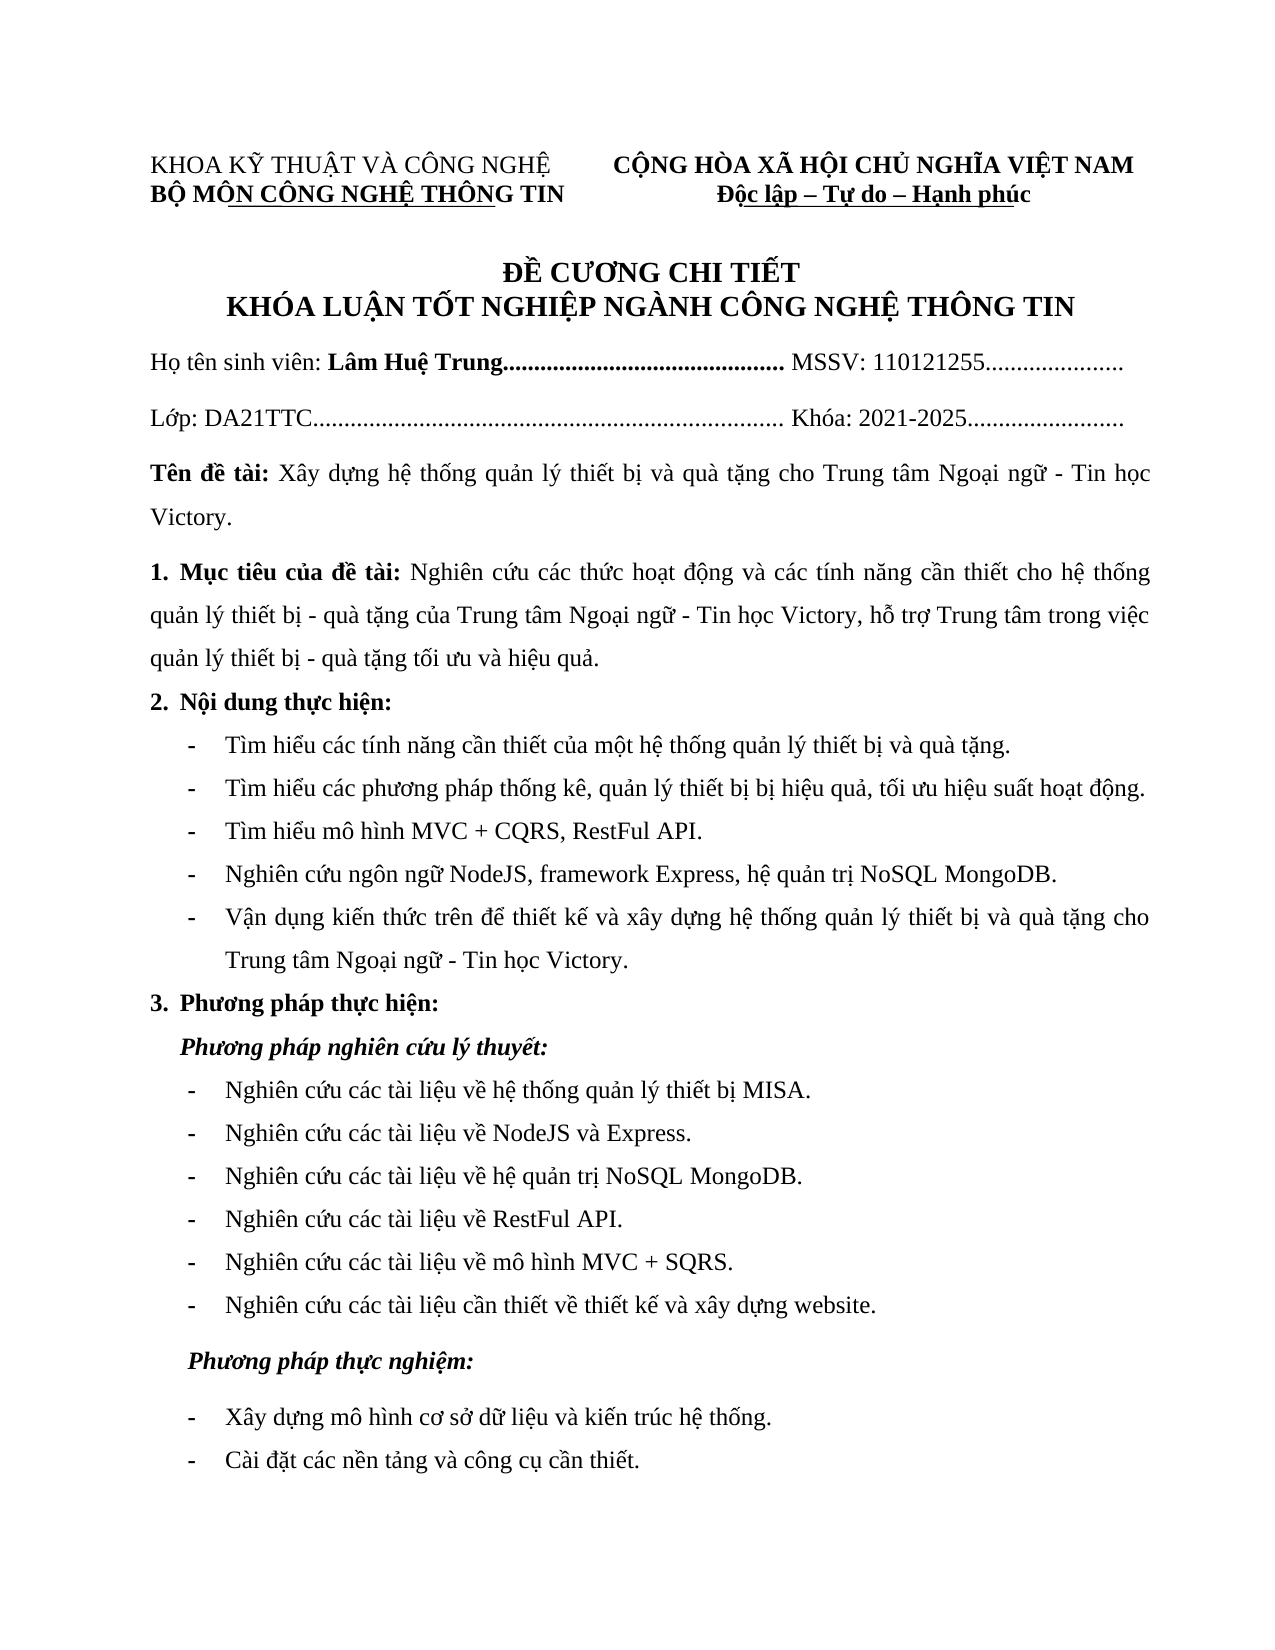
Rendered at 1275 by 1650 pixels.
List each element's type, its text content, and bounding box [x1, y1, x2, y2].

text Tên đề tài: Xây dựng hệ thống quản lý thiết bị và quà tặng cho Trung tâm Ngoại ngữ - Tin học Victory. [150, 458, 1152, 530]
list Tìm hiểu các tính năng cần thiết của một hệ thống quản lý thiết bị và quà tặng. [187, 730, 1152, 758]
list Tìm hiểu mô hình MVC + CQRS, RestFul API. [187, 816, 1152, 845]
text Họ tên sinh viên: Lâm Huệ Trung MSSV: 110121255 [150, 347, 1152, 376]
text KHÓA LUẬN TỐT NGHIỆP NGÀNH CÔNG NGHỆ THÔNG TIN [150, 289, 1152, 322]
list Cài đặt các nền tảng và công cụ cần thiết. [187, 1445, 1152, 1473]
list Phương pháp thực hiện: [150, 988, 1152, 1017]
list Vận dụng kiến thức trên để thiết kế và xây dựng hệ thống quản lý thiết bị và quà tặng cho Trung tâm Ngoại ngữ - Tin học Victory. [187, 902, 1152, 974]
text BỘ MÔN CÔNG NGHỆ THÔNG TIN Độc lập – Tự do – Hạnh phúc [150, 179, 1152, 207]
list Xây dựng mô hình cơ sở dữ liệu và kiến trúc hệ thống. [187, 1402, 1152, 1430]
list Nghiên cứu các tài liệu về NodeJS và Express. [187, 1118, 1152, 1147]
list Nghiên cứu ngôn ngữ NodeJS, framework Express, hệ quản trị NoSQL MongoDB. [187, 859, 1152, 888]
list Nghiên cứu các tài liệu về hệ quản trị NoSQL MongoDB. [187, 1161, 1152, 1190]
list Phương pháp nghiên cứu lý thuyết: [150, 1032, 1152, 1060]
list Nội dung thực hiện: [150, 687, 1152, 715]
list Mục tiêu của đề tài: Nghiên cứu các thức hoạt động và các tính năng cần thiết cho hệ thống quản lý thiết bị - quà tặng của Trung tâm Ngoại ngữ - Tin học Victory, hỗ trợ Trung tâm trong việc quản lý thiết bị - quà tặng tối ưu và hiệu quả. [150, 557, 1152, 672]
list Nghiên cứu các tài liệu về mô hình MVC + SQRS. [187, 1247, 1152, 1276]
list Nghiên cứu các tài liệu cần thiết về thiết kế và xây dựng website. [187, 1290, 1152, 1319]
text KHOA KỸ THUẬT VÀ CÔNG NGHỆ CỘNG HÒA XÃ HỘI CHỦ NGHĨA VIỆT NAM [150, 150, 1152, 179]
text Phương pháp thực nghiệm: [187, 1346, 1152, 1375]
list Nghiên cứu các tài liệu về hệ thống quản lý thiết bị MISA. [187, 1075, 1152, 1103]
list Nghiên cứu các tài liệu về RestFul API. [187, 1204, 1152, 1233]
text ĐỀ CƯƠNG CHI TIẾT [150, 255, 1152, 289]
text Lớp: DA21TTC Khóa: 2021-2025 [150, 403, 1152, 432]
list Tìm hiểu các phương pháp thống kê, quản lý thiết bị bị hiệu quả, tối ưu hiệu suất hoạt động. [187, 773, 1152, 802]
